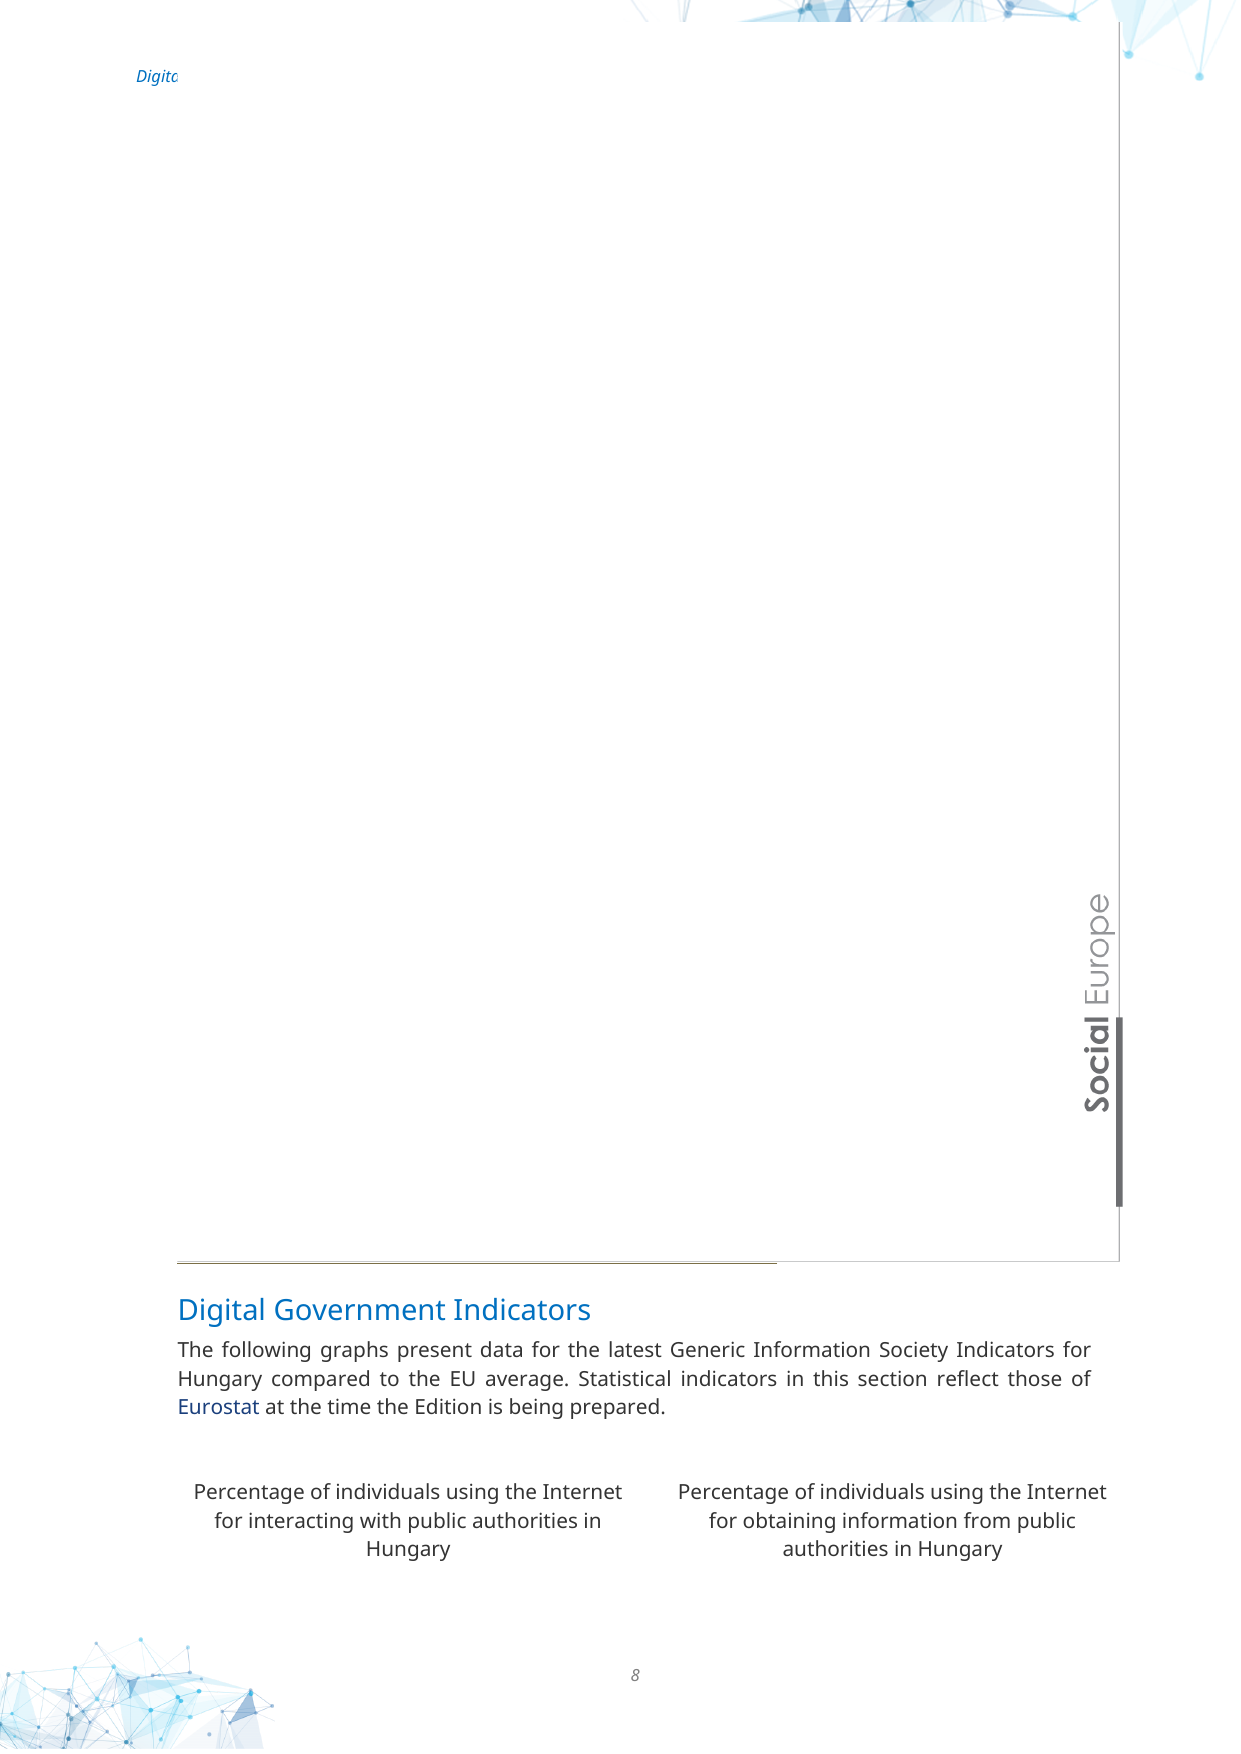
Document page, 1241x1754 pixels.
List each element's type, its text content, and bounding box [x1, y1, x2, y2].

subtitle Digital Government Indicators [177, 1289, 1092, 1329]
picture [177, 22, 1123, 1262]
table_header Percentage of individuals using the Internet for interacting with public authorities in Hungary [166, 1478, 650, 1563]
table_header Percentage of individuals using the Internet for obtaining information from public authorities in Hungary [650, 1478, 1134, 1563]
text The following graphs present data for the latest Generic Information Society Indicators for Hungary compared to the EU average. Statistical indicators in this section reflect those of Eurostat at the time the Edition is being prepared. [177, 1335, 1092, 1421]
